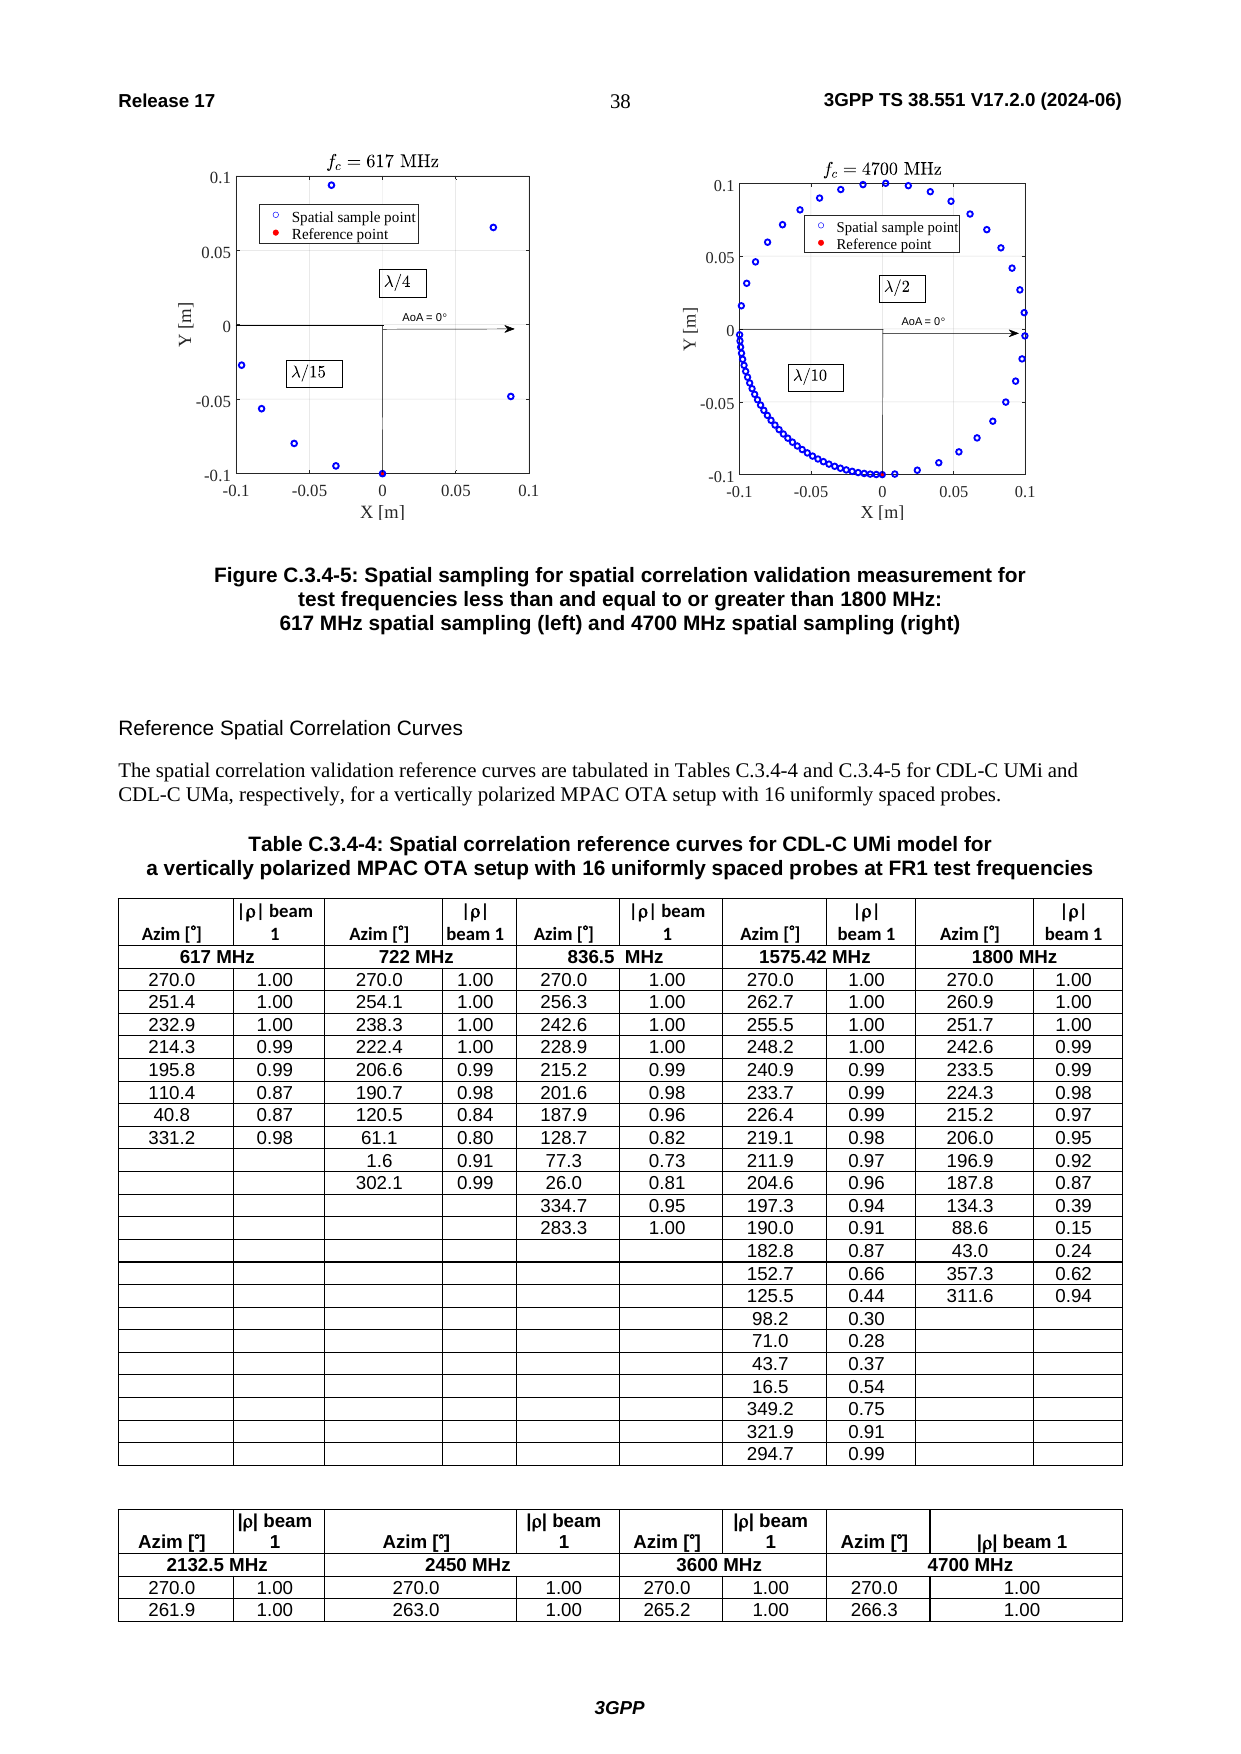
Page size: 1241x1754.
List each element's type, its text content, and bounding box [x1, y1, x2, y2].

table_cell [325, 1375, 442, 1397]
table_cell [517, 1330, 619, 1352]
table_cell 215.2 [916, 1104, 1033, 1126]
table_cell [119, 1172, 233, 1193]
table_cell [443, 1240, 516, 1261]
table_cell [916, 1375, 1033, 1397]
table_cell [1034, 1421, 1122, 1442]
table_cell 1.6 [325, 1149, 442, 1171]
table_cell 228.9 [517, 1036, 619, 1058]
table_cell 251.7 [916, 1014, 1033, 1035]
table_cell 125.5 [723, 1285, 826, 1307]
table_cell 0.62 [1034, 1263, 1122, 1284]
table_cell 0.99 [234, 1059, 324, 1081]
table_cell [234, 1330, 324, 1352]
table_cell 0.87 [234, 1104, 324, 1126]
table_cell 1.00 [827, 969, 915, 990]
table_cell 0.95 [1034, 1127, 1122, 1148]
table_cell 224.3 [916, 1082, 1033, 1103]
table_cell [916, 1308, 1033, 1329]
table_cell 190.0 [723, 1217, 826, 1239]
table_cell [443, 1285, 516, 1307]
table_cell 1.00 [443, 969, 516, 990]
table_cell 1.00 [723, 1577, 826, 1598]
table_cell [119, 1149, 233, 1171]
table_header Azim [] [119, 1510, 233, 1553]
table_cell 0.87 [234, 1082, 324, 1103]
table_cell 722 MHz [325, 946, 516, 967]
table_cell 206.6 [325, 1059, 442, 1081]
table_cell 0.66 [827, 1263, 915, 1284]
text Table C.3.4-4: Spatial correlation reference curves for CDL-C UMi model for a vertically polarized MPAC OTA setup with 16 uniformly spaced probes at FR1 test frequencies [118, 831, 1122, 879]
table_cell 195.8 [119, 1059, 233, 1081]
table_cell 0.15 [1034, 1217, 1122, 1239]
table_cell 201.6 [517, 1082, 619, 1103]
table_cell [620, 1398, 722, 1419]
table_cell [119, 1240, 233, 1261]
table_cell [325, 1240, 442, 1261]
table_cell 261.9 [119, 1599, 233, 1621]
table_cell 61.1 [325, 1127, 442, 1148]
table_cell 211.9 [723, 1149, 826, 1171]
table_cell 0.98 [620, 1082, 722, 1103]
table_cell 1.00 [827, 991, 915, 1013]
table_cell [119, 1308, 233, 1329]
table_cell [325, 1308, 442, 1329]
table_cell [443, 1443, 516, 1465]
table_cell [517, 1398, 619, 1419]
table_cell 617 MHz [119, 946, 324, 967]
table_cell 0.73 [620, 1149, 722, 1171]
table_header Azim [] [916, 899, 1033, 945]
table_cell 0.99 [1034, 1036, 1122, 1058]
table_cell [517, 1375, 619, 1397]
table_cell [620, 1375, 722, 1397]
text Figure C.3.4-5: Spatial sampling for spatial correlation validation measurement for test frequencies less than and equal to or greater than 1800 MHz: 617 MHz spatial sampling (left) and 4700 MHz spatial sampling (right) [118, 563, 1122, 635]
table_cell 152.7 [723, 1263, 826, 1284]
table_cell 1.00 [443, 1036, 516, 1058]
table_cell [916, 1330, 1033, 1352]
table_header Azim [] [325, 899, 442, 945]
table_cell [234, 1375, 324, 1397]
table_cell 1.00 [620, 1014, 722, 1035]
table_cell [443, 1195, 516, 1216]
table_cell 0.96 [827, 1172, 915, 1193]
table_cell 128.7 [517, 1127, 619, 1148]
table_cell 215.2 [517, 1059, 619, 1081]
table_cell 0.54 [827, 1375, 915, 1397]
table_cell 283.3 [517, 1217, 619, 1239]
table_cell 226.4 [723, 1104, 826, 1126]
table_cell 2450 MHz [325, 1554, 619, 1576]
table_cell [443, 1375, 516, 1397]
table_cell [325, 1285, 442, 1307]
table_cell 0.98 [443, 1082, 516, 1103]
table_cell [1034, 1330, 1122, 1352]
table_cell [620, 1263, 722, 1284]
table_cell 0.80 [443, 1127, 516, 1148]
table_cell 270.0 [119, 969, 233, 990]
table_cell 0.99 [1034, 1059, 1122, 1081]
table_cell 321.9 [723, 1421, 826, 1442]
table_cell [325, 1195, 442, 1216]
table_cell 270.0 [916, 969, 1033, 990]
text Reference Spatial Correlation Curves [118, 716, 1122, 739]
table_cell [119, 1330, 233, 1352]
table_cell [1034, 1308, 1122, 1329]
table_cell 836.5 MHz [517, 946, 722, 967]
table_header Azim [] [325, 1510, 516, 1553]
table_cell 0.44 [827, 1285, 915, 1307]
table_cell 2132.5 MHz [119, 1554, 324, 1576]
table_cell 1.00 [443, 1014, 516, 1035]
table_cell 0.97 [827, 1149, 915, 1171]
table_cell [234, 1308, 324, 1329]
table_cell 0.91 [827, 1217, 915, 1239]
table_cell 0.87 [827, 1240, 915, 1261]
table_cell 266.3 [827, 1599, 929, 1621]
table_cell 270.0 [325, 1577, 516, 1598]
table_cell 196.9 [916, 1149, 1033, 1171]
table_cell 1.00 [234, 969, 324, 990]
table_cell [443, 1330, 516, 1352]
table_cell 182.8 [723, 1240, 826, 1261]
table_cell 265.2 [620, 1599, 722, 1621]
table_cell [620, 1443, 722, 1465]
table_cell [1034, 1443, 1122, 1465]
table_cell 3600 MHz [620, 1554, 826, 1576]
table_cell 0.94 [1034, 1285, 1122, 1307]
table_cell [234, 1195, 324, 1216]
table_cell 0.37 [827, 1353, 915, 1374]
table_cell 0.87 [1034, 1172, 1122, 1193]
table_cell [119, 1375, 233, 1397]
table_cell 0.99 [443, 1059, 516, 1081]
table_cell [1034, 1375, 1122, 1397]
table_cell 0.39 [1034, 1195, 1122, 1216]
table_cell 1.00 [517, 1577, 619, 1598]
table_cell [119, 1353, 233, 1374]
table_cell [517, 1443, 619, 1465]
table_cell [325, 1217, 442, 1239]
table_cell [620, 1330, 722, 1352]
table_cell 1.00 [931, 1577, 1122, 1598]
table_cell [517, 1240, 619, 1261]
table_cell [620, 1240, 722, 1261]
table_cell 294.7 [723, 1443, 826, 1465]
table_cell [916, 1353, 1033, 1374]
table_cell 1.00 [234, 1599, 324, 1621]
table_cell [620, 1353, 722, 1374]
table_cell 219.1 [723, 1127, 826, 1148]
table_cell 222.4 [325, 1036, 442, 1058]
table_cell 1.00 [234, 1577, 324, 1598]
table_cell 240.9 [723, 1059, 826, 1081]
table_cell [443, 1217, 516, 1239]
table_cell 71.0 [723, 1330, 826, 1352]
table_cell 1.00 [931, 1599, 1122, 1621]
table_header || beam 1 [723, 1510, 826, 1553]
table_header || beam 1 [443, 899, 516, 945]
table_cell 1.00 [620, 991, 722, 1013]
table_cell [325, 1421, 442, 1442]
table_cell 0.98 [234, 1127, 324, 1148]
table_cell [234, 1353, 324, 1374]
table_header || beam 1 [931, 1510, 1122, 1553]
table_cell [443, 1263, 516, 1284]
table_cell 0.99 [827, 1059, 915, 1081]
table_cell 311.6 [916, 1285, 1033, 1307]
table_cell 270.0 [325, 969, 442, 990]
table_cell 0.97 [1034, 1104, 1122, 1126]
table_cell [620, 1421, 722, 1442]
table_cell 0.84 [443, 1104, 516, 1126]
table_cell 242.6 [916, 1036, 1033, 1058]
table_cell 262.7 [723, 991, 826, 1013]
table_cell 1.00 [1034, 969, 1122, 990]
table_cell [916, 1398, 1033, 1419]
table_cell [1034, 1353, 1122, 1374]
table_cell [443, 1353, 516, 1374]
table_cell 270.0 [517, 969, 619, 990]
table_cell 1.00 [620, 1036, 722, 1058]
table_cell 0.99 [443, 1172, 516, 1193]
table_header || beam 1 [517, 1510, 619, 1553]
table_header || beam 1 [1034, 899, 1122, 945]
table_cell 0.95 [620, 1195, 722, 1216]
table_cell 334.7 [517, 1195, 619, 1216]
table_cell 0.99 [827, 1104, 915, 1126]
table_cell 0.92 [1034, 1149, 1122, 1171]
table_cell 270.0 [827, 1577, 929, 1598]
table_cell 120.5 [325, 1104, 442, 1126]
table_cell [234, 1421, 324, 1442]
table_cell 357.3 [916, 1263, 1033, 1284]
table_cell [325, 1353, 442, 1374]
table_cell 197.3 [723, 1195, 826, 1216]
table_cell [325, 1263, 442, 1284]
table_cell 302.1 [325, 1172, 442, 1193]
table_cell 0.98 [827, 1127, 915, 1148]
table_cell [325, 1330, 442, 1352]
table_cell [325, 1398, 442, 1419]
table_cell [119, 1263, 233, 1284]
table_cell [234, 1217, 324, 1239]
table_header Azim [] [517, 899, 619, 945]
table_cell 248.2 [723, 1036, 826, 1058]
table_cell 77.3 [517, 1149, 619, 1171]
table_cell 88.6 [916, 1217, 1033, 1239]
table_cell [234, 1149, 324, 1171]
table_cell [443, 1421, 516, 1442]
table_cell 98.2 [723, 1308, 826, 1329]
table_cell 134.3 [916, 1195, 1033, 1216]
table_cell 260.9 [916, 991, 1033, 1013]
table_cell [517, 1285, 619, 1307]
table_cell 251.4 [119, 991, 233, 1013]
table_cell 0.96 [620, 1104, 722, 1126]
table_header Azim [] [620, 1510, 722, 1553]
table_cell 270.0 [723, 969, 826, 990]
table_cell 0.91 [827, 1421, 915, 1442]
table_cell [517, 1421, 619, 1442]
table_cell 0.30 [827, 1308, 915, 1329]
table_cell 43.0 [916, 1240, 1033, 1261]
table_cell 254.1 [325, 991, 442, 1013]
table_cell 1.00 [827, 1014, 915, 1035]
table_cell 331.2 [119, 1127, 233, 1148]
table_cell 1.00 [234, 1014, 324, 1035]
table_cell 214.3 [119, 1036, 233, 1058]
table_cell 255.5 [723, 1014, 826, 1035]
table_cell 0.28 [827, 1330, 915, 1352]
table_cell 16.5 [723, 1375, 826, 1397]
table_cell 1.00 [827, 1036, 915, 1058]
table_header Azim [] [827, 1510, 929, 1553]
table_cell 1.00 [620, 969, 722, 990]
table_header || beam 1 [620, 899, 722, 945]
table_cell 187.9 [517, 1104, 619, 1126]
table_cell 0.81 [620, 1172, 722, 1193]
table_cell 190.7 [325, 1082, 442, 1103]
table_cell 233.5 [916, 1059, 1033, 1081]
table_cell 1.00 [723, 1599, 826, 1621]
table_cell [119, 1421, 233, 1442]
table_cell 0.99 [827, 1082, 915, 1103]
table_header || beam 1 [827, 899, 915, 945]
table_cell [119, 1398, 233, 1419]
table_cell 232.9 [119, 1014, 233, 1035]
table_cell 1.00 [234, 991, 324, 1013]
table_header Azim [] [723, 899, 826, 945]
table_cell 1575.42 MHz [723, 946, 915, 967]
text The spatial correlation validation reference curves are tabulated in Tables C.3.4-4 and C.3.4-5 for CDL-C UMi and CDL-C UMa, respectively, for a vertically polarized MPAC OTA setup with 16 uniformly spaced probes. [118, 758, 1122, 806]
table_cell 0.99 [234, 1036, 324, 1058]
table_cell [620, 1308, 722, 1329]
table_cell 43.7 [723, 1353, 826, 1374]
table_cell 0.98 [1034, 1082, 1122, 1103]
table_cell 1800 MHz [916, 946, 1122, 967]
table_cell 242.6 [517, 1014, 619, 1035]
table_cell 0.24 [1034, 1240, 1122, 1261]
table_cell [1034, 1398, 1122, 1419]
table_header Azim [] [119, 899, 233, 945]
table_header || beam 1 [234, 899, 324, 945]
table_cell 0.82 [620, 1127, 722, 1148]
table_cell [119, 1443, 233, 1465]
table_cell [517, 1263, 619, 1284]
table_cell 0.94 [827, 1195, 915, 1216]
table_cell [234, 1172, 324, 1193]
table_cell 263.0 [325, 1599, 516, 1621]
table_cell 40.8 [119, 1104, 233, 1126]
table_cell [234, 1240, 324, 1261]
table_cell [620, 1285, 722, 1307]
table_cell 0.99 [620, 1059, 722, 1081]
table_cell 0.75 [827, 1398, 915, 1419]
table_cell [234, 1263, 324, 1284]
table_cell [119, 1195, 233, 1216]
table_cell 270.0 [620, 1577, 722, 1598]
table_cell [119, 1285, 233, 1307]
table_cell 1.00 [1034, 991, 1122, 1013]
table_cell [443, 1308, 516, 1329]
table_cell [916, 1421, 1033, 1442]
table_cell 1.00 [443, 991, 516, 1013]
table_cell 349.2 [723, 1398, 826, 1419]
table_cell 206.0 [916, 1127, 1033, 1148]
table_cell 233.7 [723, 1082, 826, 1103]
table_cell 0.91 [443, 1149, 516, 1171]
table_cell 1.00 [517, 1599, 619, 1621]
table_cell 1.00 [620, 1217, 722, 1239]
table_cell 256.3 [517, 991, 619, 1013]
table_cell 187.8 [916, 1172, 1033, 1193]
table_header || beam 1 [234, 1510, 324, 1553]
table_cell [234, 1443, 324, 1465]
table_cell [119, 1217, 233, 1239]
table_cell 0.99 [827, 1443, 915, 1465]
table_cell [517, 1308, 619, 1329]
table_cell [916, 1443, 1033, 1465]
table_cell 270.0 [119, 1577, 233, 1598]
table_cell [443, 1398, 516, 1419]
table_cell [325, 1443, 442, 1465]
table_cell 110.4 [119, 1082, 233, 1103]
table_cell [517, 1353, 619, 1374]
table_cell [234, 1285, 324, 1307]
table_cell 4700 MHz [827, 1554, 1122, 1576]
table_cell 26.0 [517, 1172, 619, 1193]
table_cell [234, 1398, 324, 1419]
table_cell 204.6 [723, 1172, 826, 1193]
table_cell 1.00 [1034, 1014, 1122, 1035]
table_cell 238.3 [325, 1014, 442, 1035]
